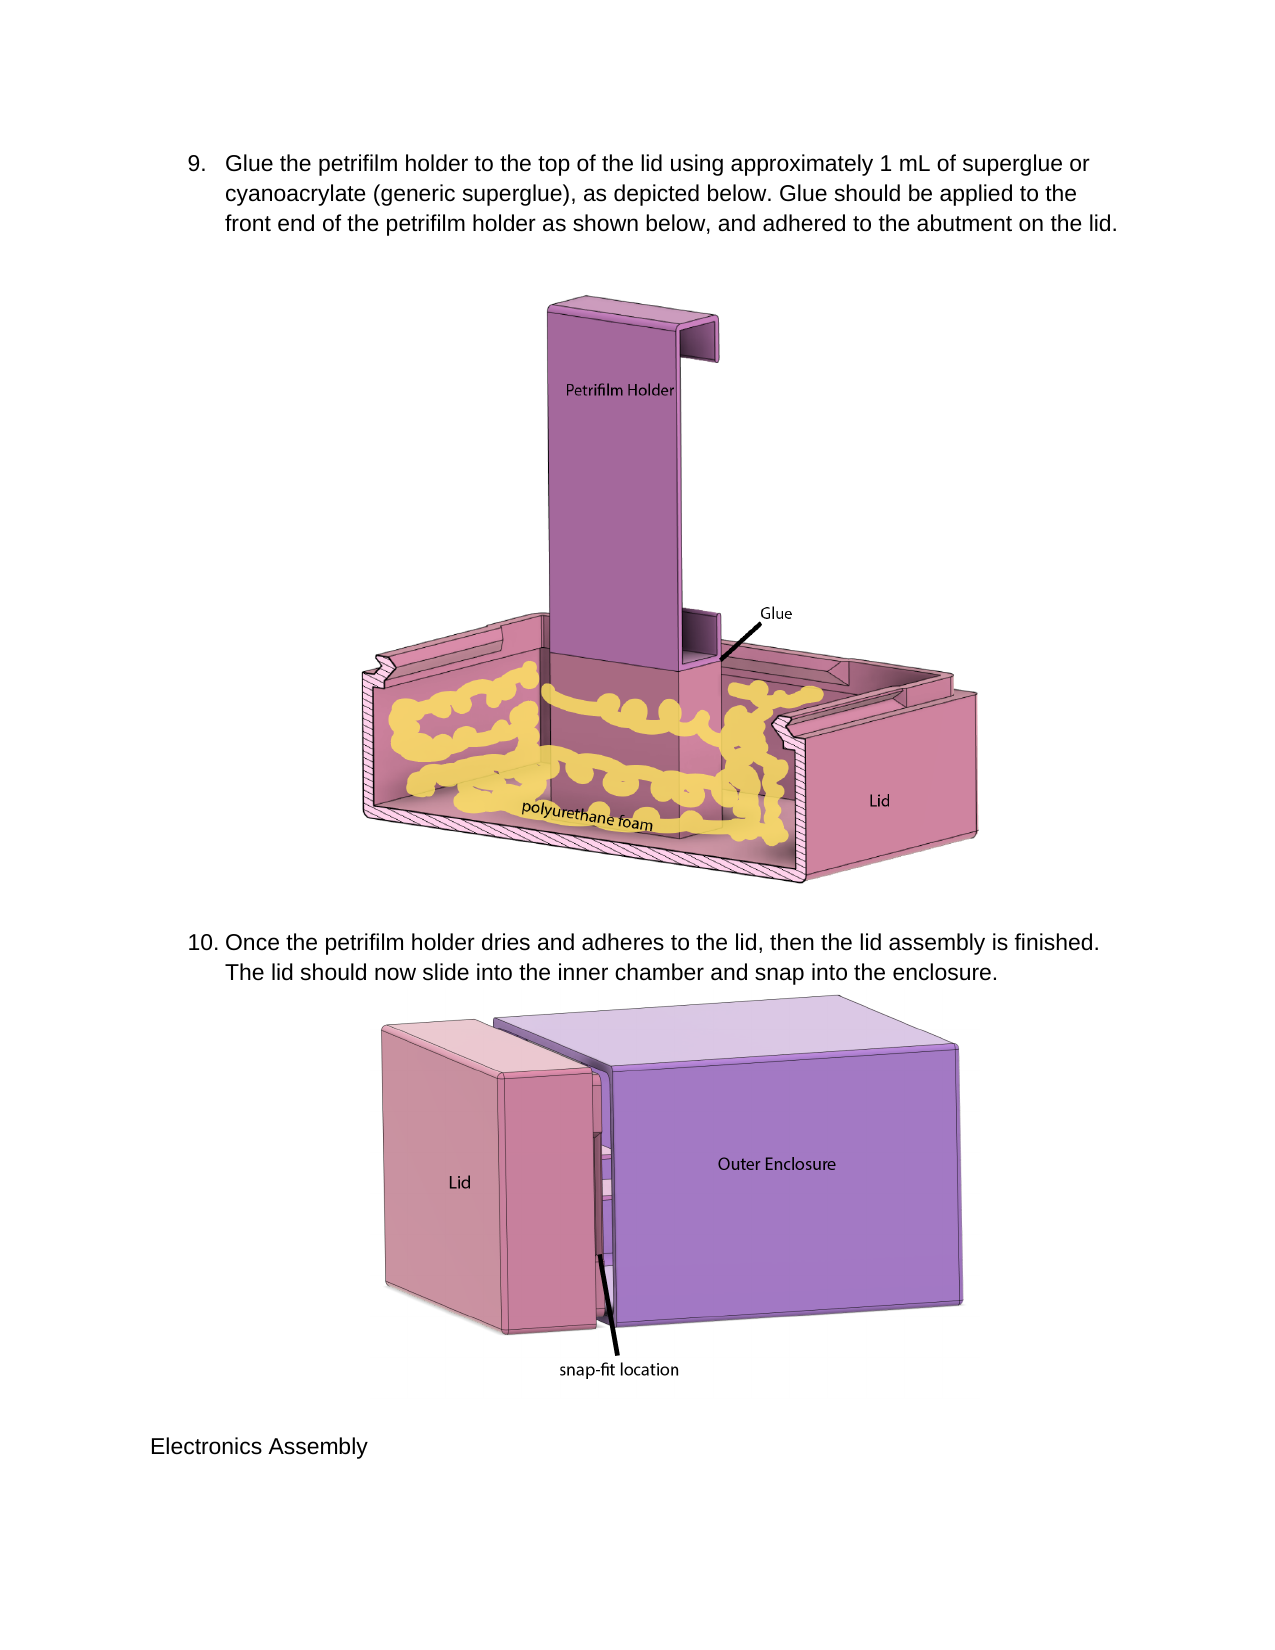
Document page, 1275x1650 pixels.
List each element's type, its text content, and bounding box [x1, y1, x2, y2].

text Electronics Assembly [150, 1433, 1125, 1459]
picture [369, 988, 980, 1399]
picture [297, 240, 1053, 925]
list Glue the petrifilm holder to the top of the lid using approximately 1 mL of superglue or cyanoacrylate (generic superglue), as depicted below. Glue should be applied to the front end of the petrifilm holder as shown below, and adhered to the abutment on the lid. [187, 150, 1125, 237]
list Once the petrifilm holder dries and adheres to the lid, then the lid assembly is finished. The lid should now slide into the inner chamber and snap into the enclosure. [187, 928, 1125, 985]
